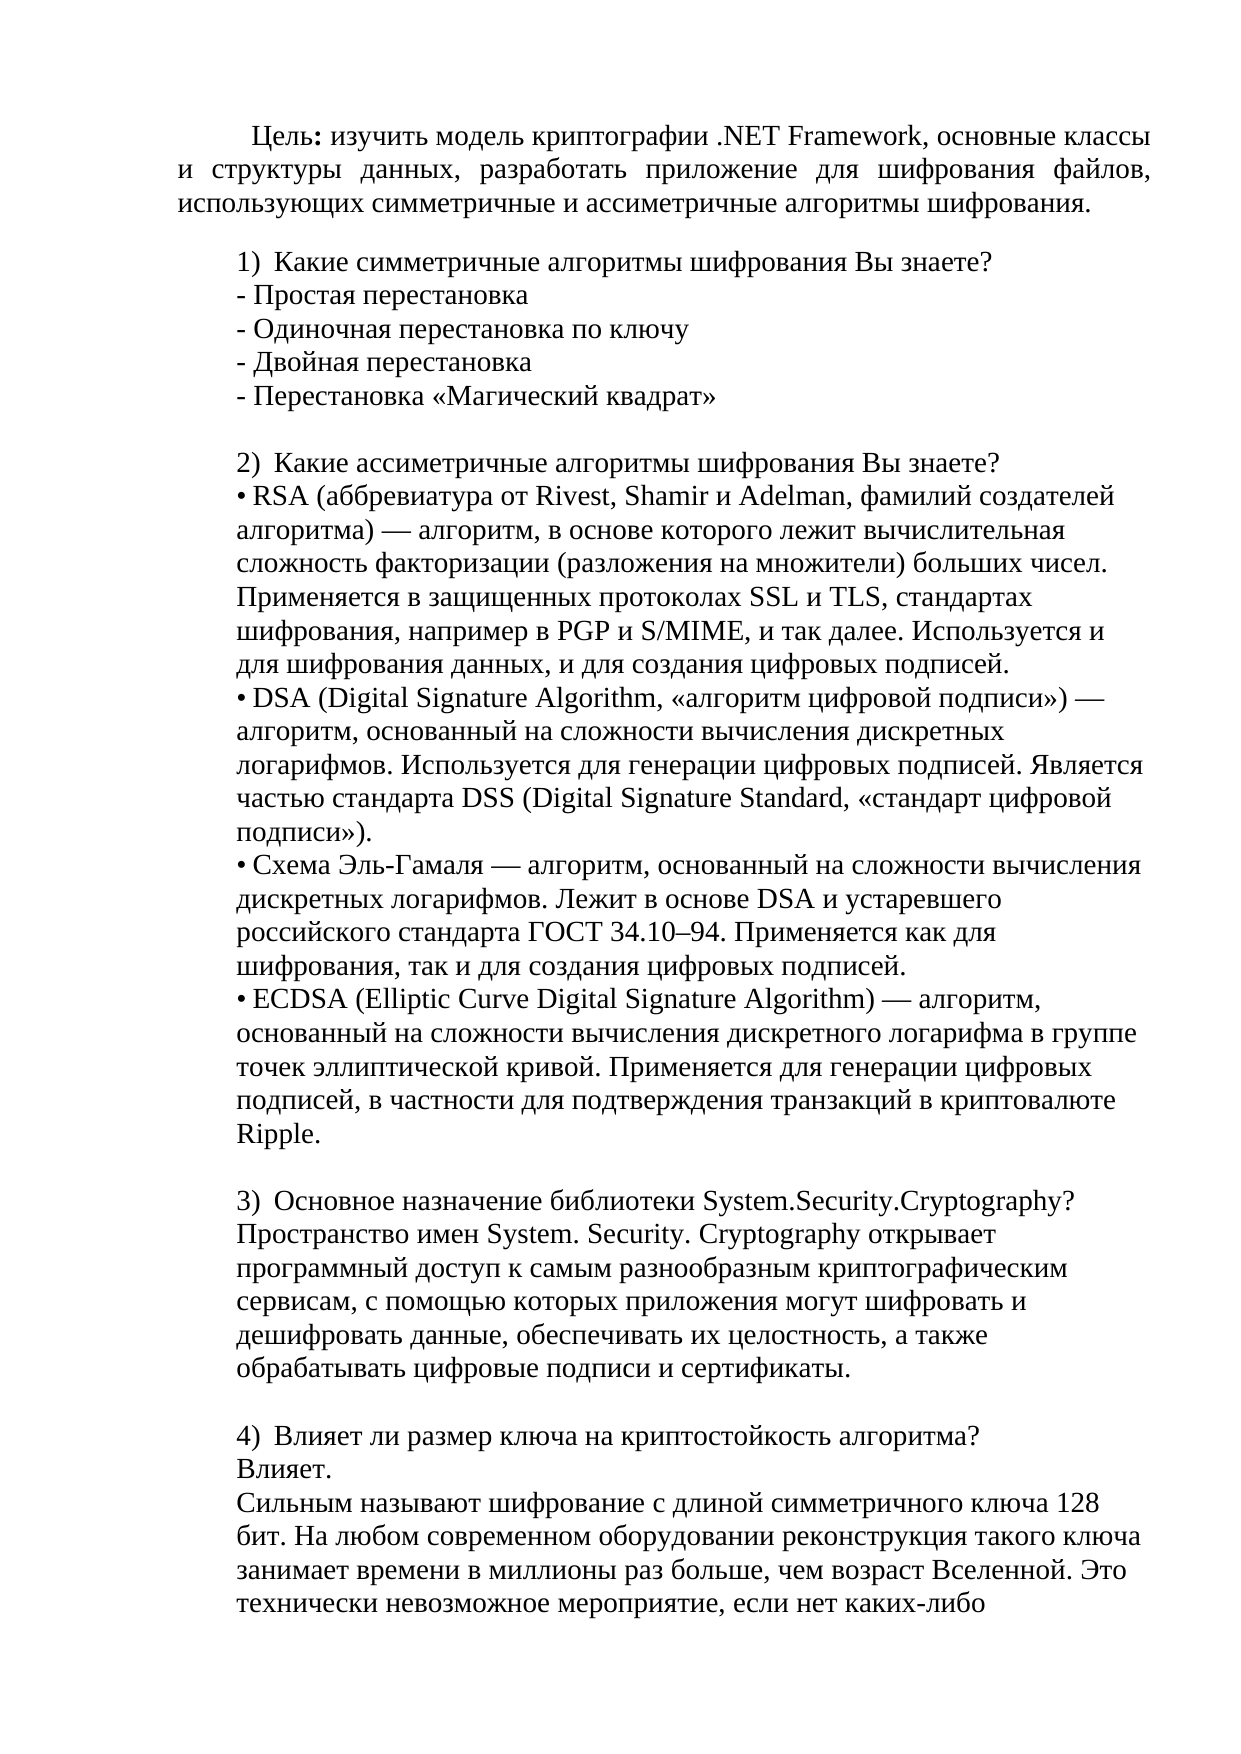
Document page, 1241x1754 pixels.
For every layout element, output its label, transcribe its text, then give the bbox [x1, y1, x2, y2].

text Цель: изучить модель криптографии .NET Framework, основные классы и структуры данных, разработать приложение для шифрования файлов, использующих симметричные и ассиметричные алгоритмы шифрования. [177, 118, 1152, 219]
text - Двойная перестановка [236, 344, 1152, 378]
list Какие ассиметричные алгоритмы шифрования Вы знаете? [236, 445, 1152, 478]
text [236, 1485, 1152, 1619]
text • DSA (Digital Signature Algorithm, «алгоритм цифровой подписи») — алгоритм, основанный на сложности вычисления дискретных логарифмов. Используется для генерации цифровых подписей. Является частью стандарта DSS (Digital Signature Standard, «стандарт цифровой подписи»). [236, 680, 1152, 847]
text - Одиночная перестановка по ключу [236, 311, 1152, 344]
text Влияет. [236, 1451, 1152, 1485]
text - Простая перестановка [236, 277, 1152, 311]
text - Перестановка «Магический квадрат» [236, 378, 1152, 411]
list Основное назначение библиотеки System.Security.Cryptography? [236, 1183, 1152, 1216]
text • ECDSA (Elliptic Curve Digital Signature Algorithm) — алгоритм, основанный на сложности вычисления дискретного логарифма в группе точек эллиптической кривой. Применяется для генерации цифровых подписей, в частности для подтверждения транзакций в криптовалюте Ripple. [236, 982, 1152, 1149]
text • Схема Эль-Гамаля — алгоритм, основанный на сложности вычисления дискретных логарифмов. Лежит в основе DSA и устаревшего российского стандарта ГОСТ 34.10–94. Применяется как для шифрования, так и для создания цифровых подписей. [236, 847, 1152, 982]
list Влияет ли размер ключа на криптостойкость алгоритма? [236, 1418, 1152, 1451]
text • RSA (аббревиатура от Rivest, Shamir и Adelman, фамилий создателей алгоритма) — алгоритм, в основе которого лежит вычислительная сложность факторизации (разложения на множители) больших чисел. Применяется в защищенных протоколах SSL и TLS, стандартах шифрования, например в PGP и S/MIME, и так далее. Используется и для шифрования данных, и для создания цифровых подписей. [236, 478, 1152, 680]
text Пространство имен System. Security. Cryptography открывает программный доступ к самым разнообразным криптографическим сервисам, с помощью которых приложения могут шифровать и дешифровать данные, обеспечивать их целостность, а также обрабатывать цифровые подписи и сертификаты. [236, 1216, 1152, 1384]
list Какие симметричные алгоритмы шифрования Вы знаете? [236, 244, 1152, 277]
